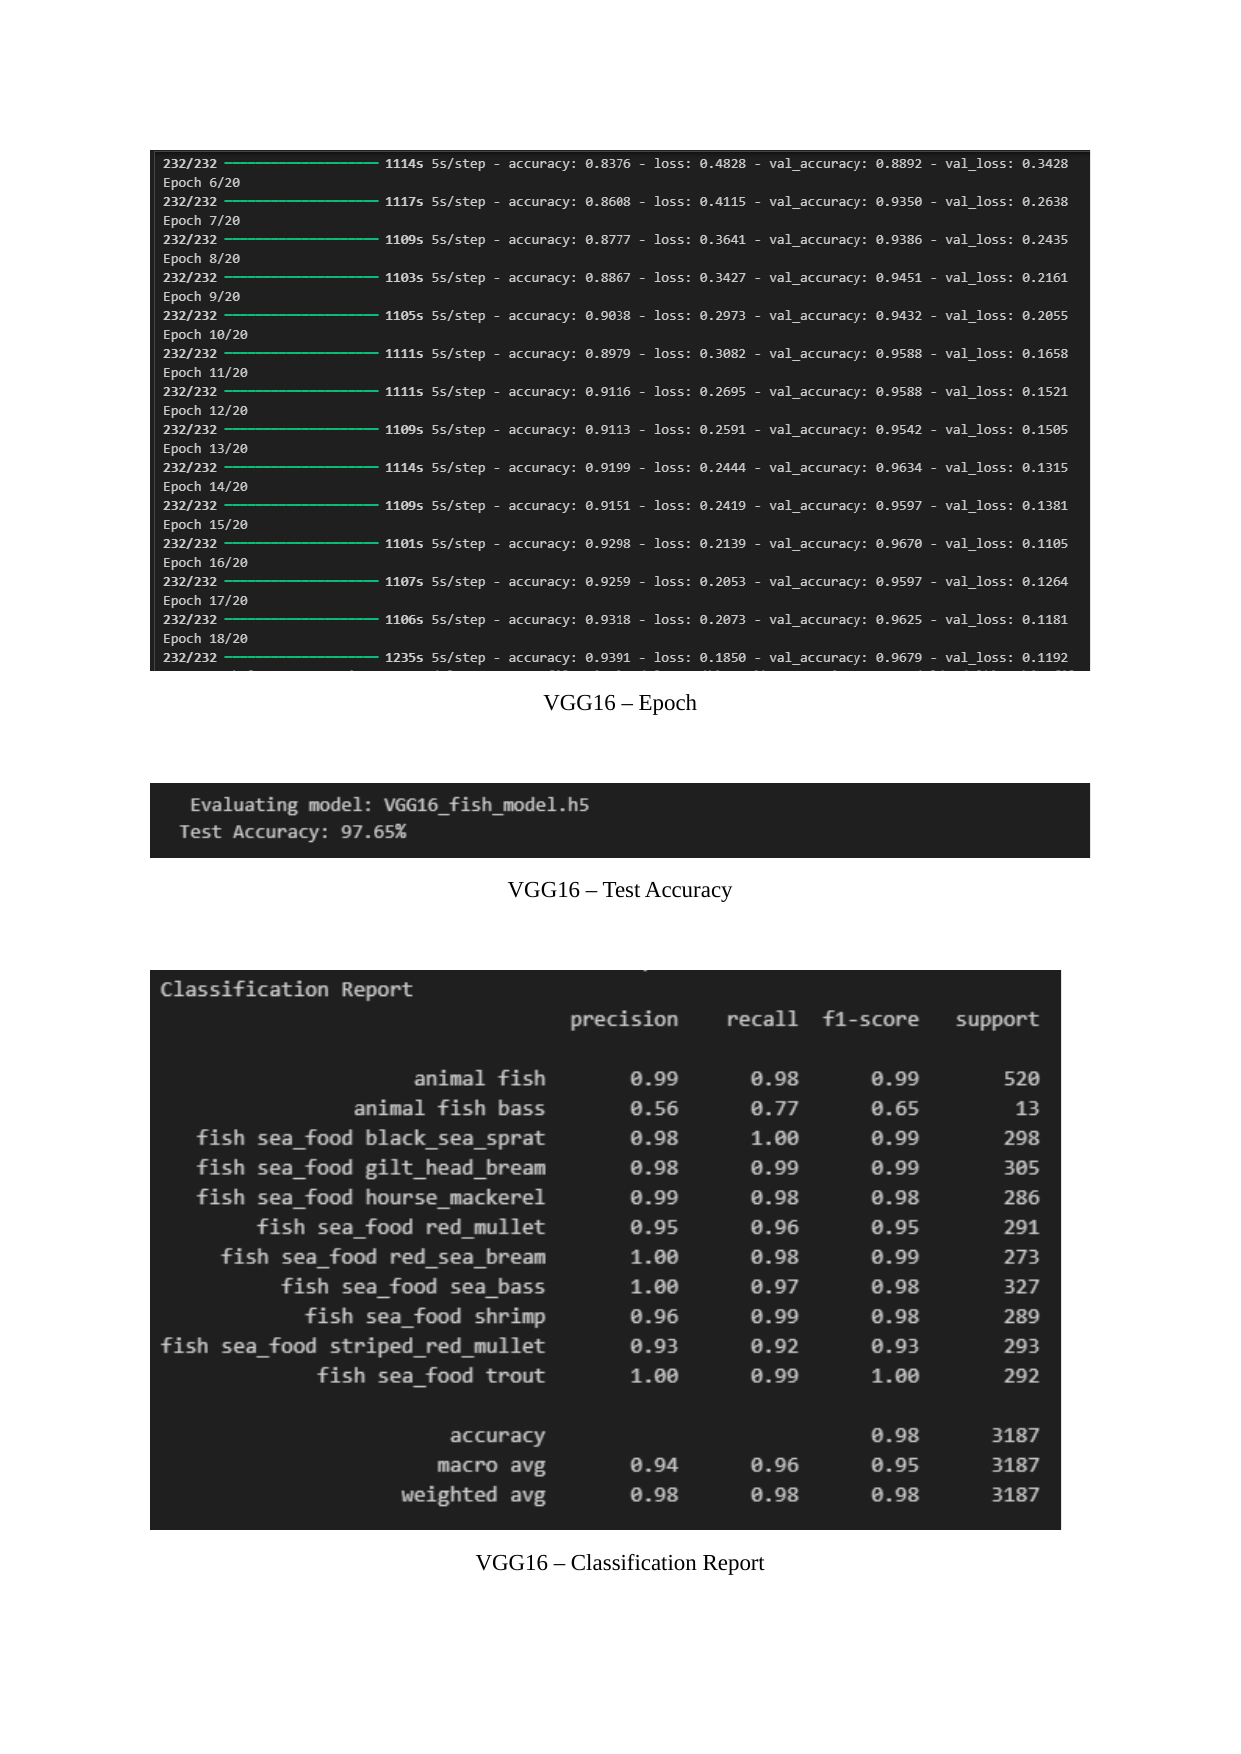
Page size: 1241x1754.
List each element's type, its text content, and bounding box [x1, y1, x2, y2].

picture [150, 970, 1062, 1530]
text VGG16 – Classification Report [150, 1549, 1090, 1575]
picture [150, 783, 1091, 858]
text VGG16 – Epoch [150, 689, 1090, 716]
text VGG16 – Test Accuracy [150, 876, 1090, 903]
picture [150, 150, 1091, 671]
